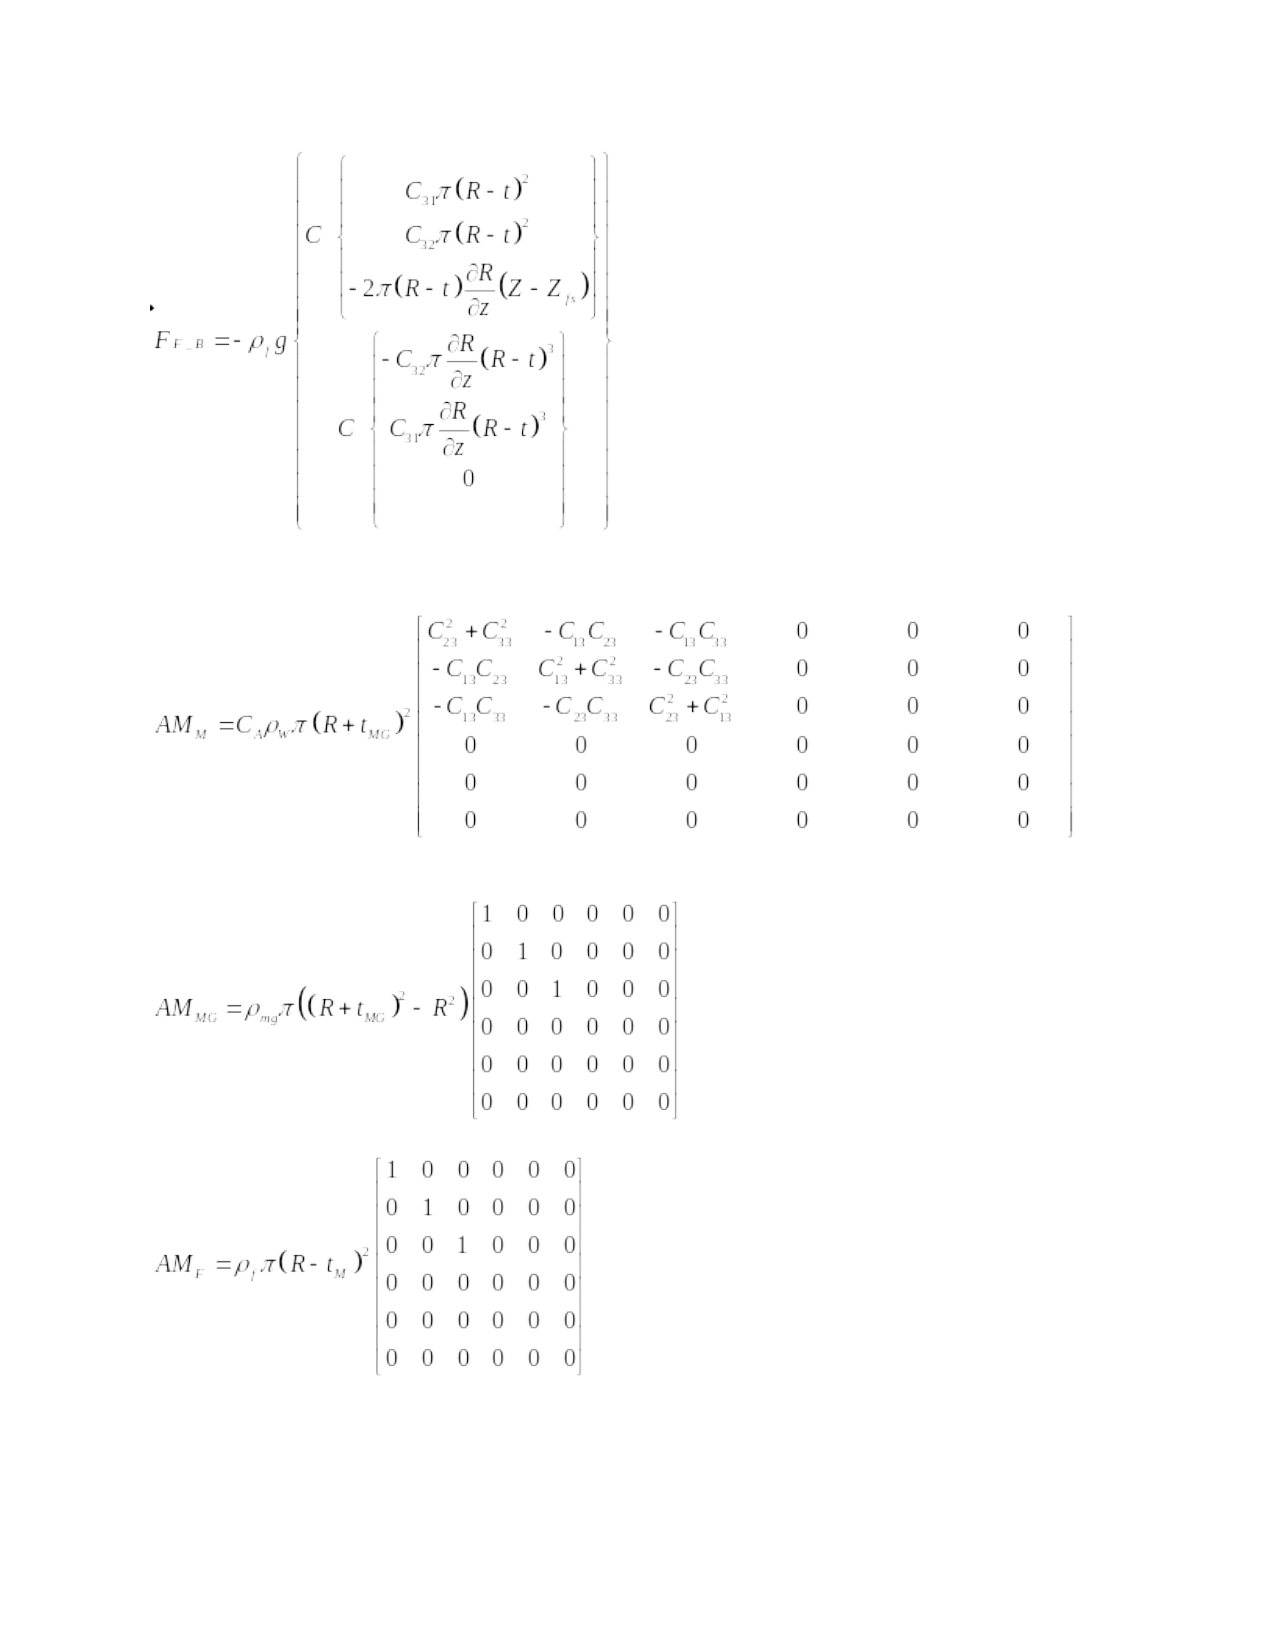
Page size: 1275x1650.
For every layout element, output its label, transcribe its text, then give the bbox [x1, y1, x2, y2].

text (21) [150, 611, 1125, 873]
text (22) [150, 898, 1125, 1128]
text (23) [150, 1153, 1125, 1384]
